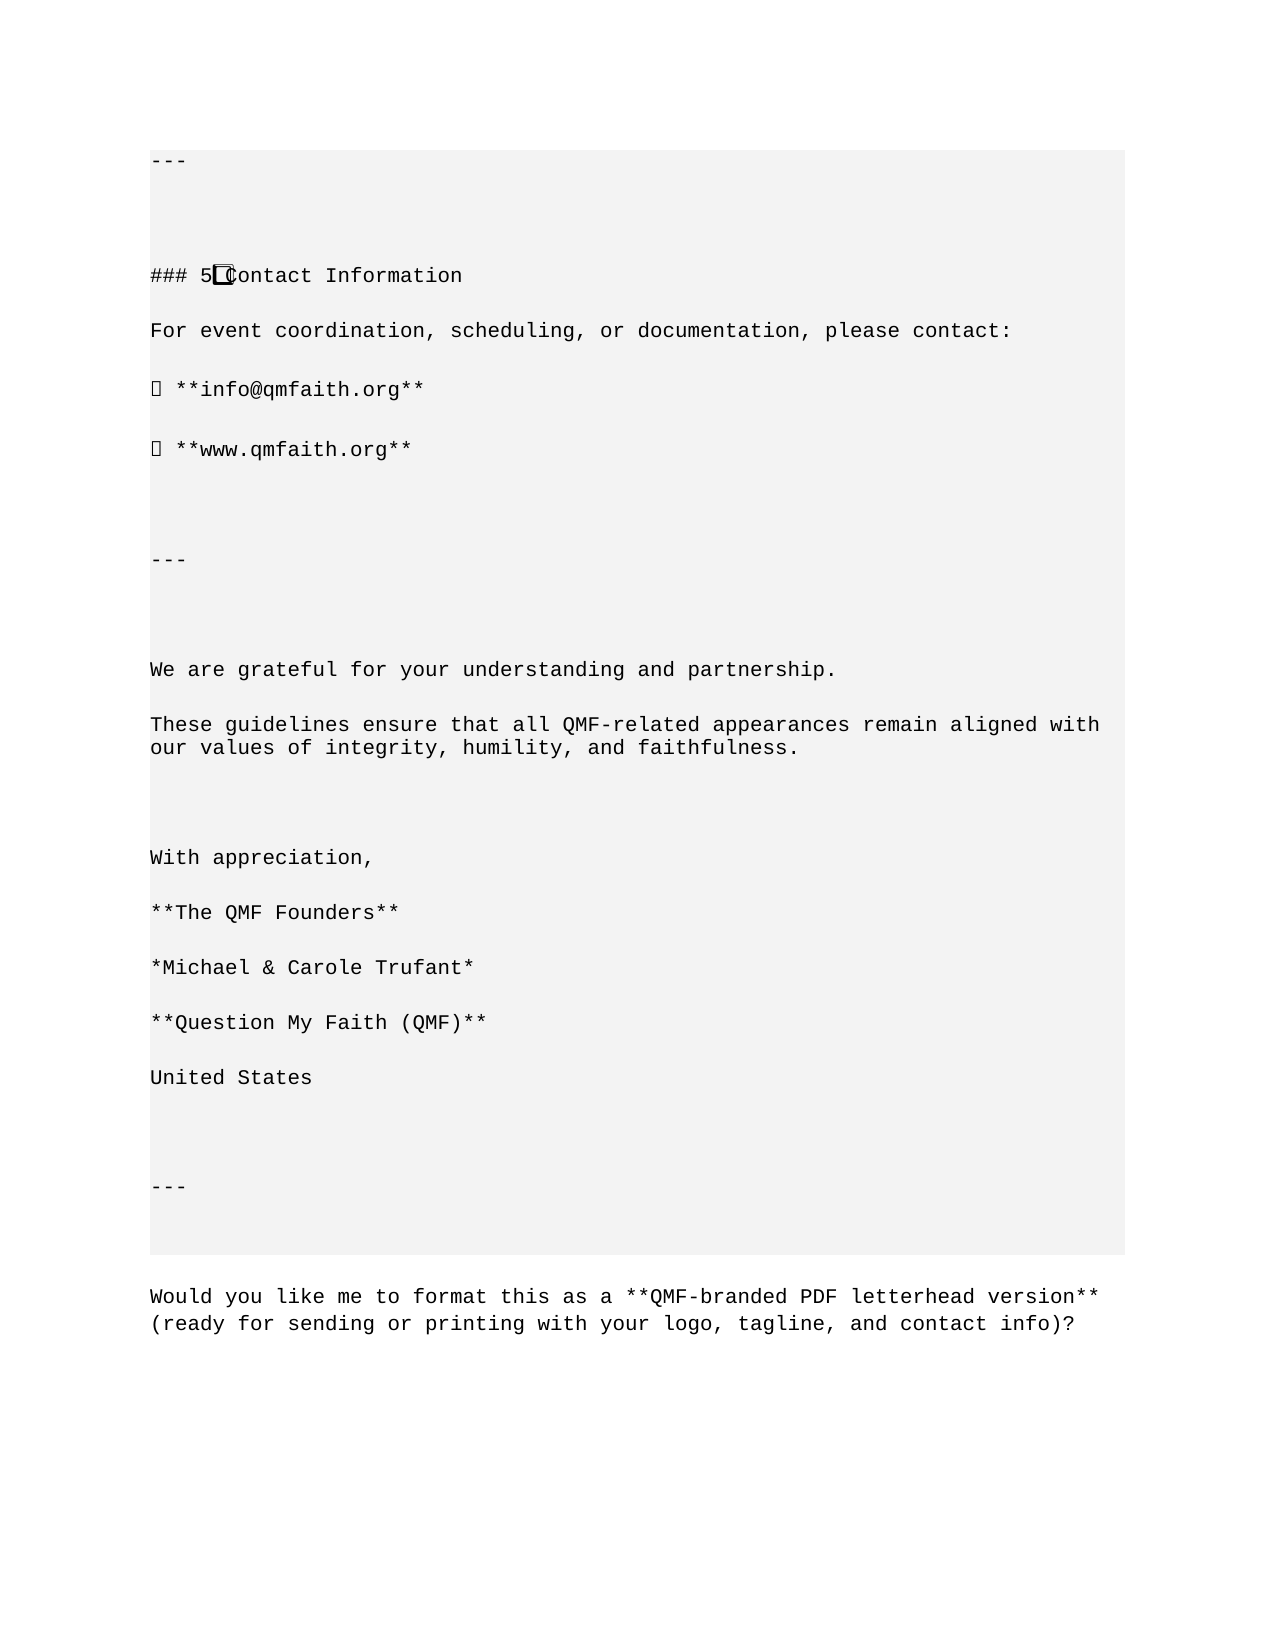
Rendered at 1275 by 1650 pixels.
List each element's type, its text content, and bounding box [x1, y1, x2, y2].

text --- [150, 150, 1125, 174]
text With appreciation, [150, 847, 1125, 871]
text 📧 **info@qmfaith.org** [150, 374, 1125, 403]
text These guidelines ensure that all QMF-related appearances remain aligned with our values of integrity, humility, and faithfulness. [150, 714, 1125, 761]
text --- [150, 1176, 1125, 1200]
text *Michael & Carole Trufant* [150, 957, 1125, 981]
text We are grateful for your understanding and partnership. [150, 659, 1125, 682]
text **Question My Faith (QMF)** [150, 1012, 1125, 1035]
text 🌐 **www.qmfaith.org** [150, 434, 1125, 463]
text **The QMF Founders** [150, 902, 1125, 926]
text United States [150, 1067, 1125, 1090]
text ### 5️⃣ Contact Information [150, 260, 1125, 288]
text Would you like me to format this as a **QMF-branded PDF letterhead version** (ready for sending or printing with your logo, tagline, and contact info)? [150, 1286, 1125, 1337]
text --- [150, 549, 1125, 573]
text For event coordination, scheduling, or documentation, please contact: [150, 319, 1125, 343]
